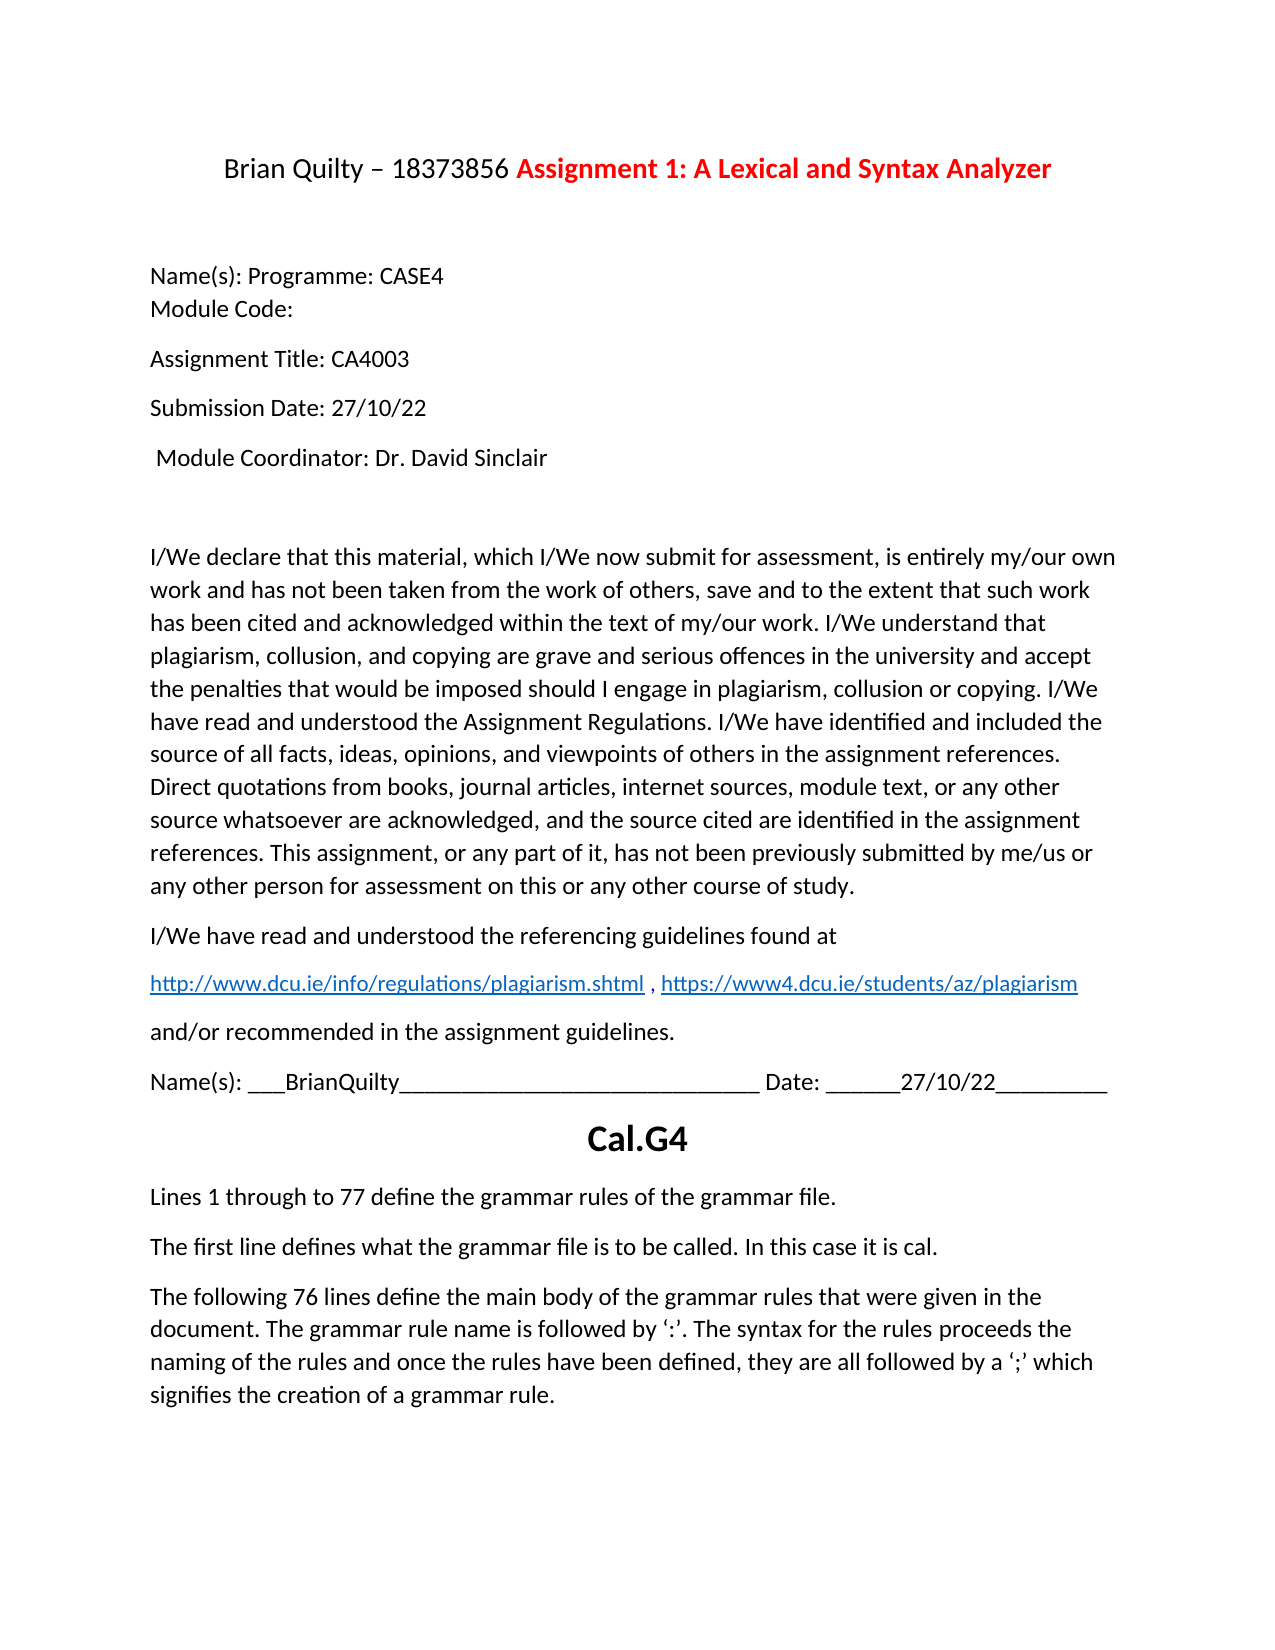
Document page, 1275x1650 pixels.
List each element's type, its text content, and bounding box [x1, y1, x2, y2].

text The first line defines what the grammar file is to be called. In this case it is cal. [150, 1231, 1125, 1262]
text Brian Quilty – 18373856 Assignment 1: A Lexical and Syntax Analyzer [150, 150, 1125, 186]
text I/We declare that this material, which I/We now submit for assessment, is entirely my/our own work and has not been taken from the work of others, save and to the extent that such work has been cited and acknowledged within the text of my/our work. I/We understand that plagiarism, collusion, and copying are grave and serious offences in the university and accept the penalties that would be imposed should I engage in plagiarism, collusion or copying. I/We have read and understood the Assignment Regulations. I/We have identified and included the source of all facts, ideas, opinions, and viewpoints of others in the assignment references. Direct quotations from books, journal articles, internet sources, module text, or any other source whatsoever are acknowledged, and the source cited are identified in the assignment references. This assignment, or any part of it, has not been previously submitted by me/us or any other person for assessment on this or any other course of study. [150, 541, 1125, 901]
text Name(s): ___BrianQuilty_____________________________ Date: ______27/10/22_________ [150, 1066, 1125, 1096]
text http://www.dcu.ie/info/regulations/plagiarism.shtml , https://www4.dcu.ie/students/az/plagiarism [150, 969, 1125, 997]
text Module Coordinator: Dr. David Sinclair [150, 442, 1125, 472]
text Assignment Title: CA4003 [150, 343, 1125, 373]
text Cal.G4 [150, 1115, 1125, 1161]
text The following 76 lines define the main body of the grammar rules that were given in the document. The grammar rule name is followed by ‘:’. The syntax for the rules proceeds the naming of the rules and once the rules have been defined, they are all followed by a ‘;’ which signifies the creation of a grammar rule. [150, 1281, 1125, 1410]
text and/or recommended in the assignment guidelines. [150, 1016, 1125, 1047]
text I/We have read and understood the referencing guidelines found at [150, 920, 1125, 950]
text Submission Date: 27/10/22 [150, 392, 1125, 423]
text Name(s): Programme: CASE4 Module Code: [150, 260, 1125, 324]
text Lines 1 through to 77 define the grammar rules of the grammar file. [150, 1182, 1125, 1212]
